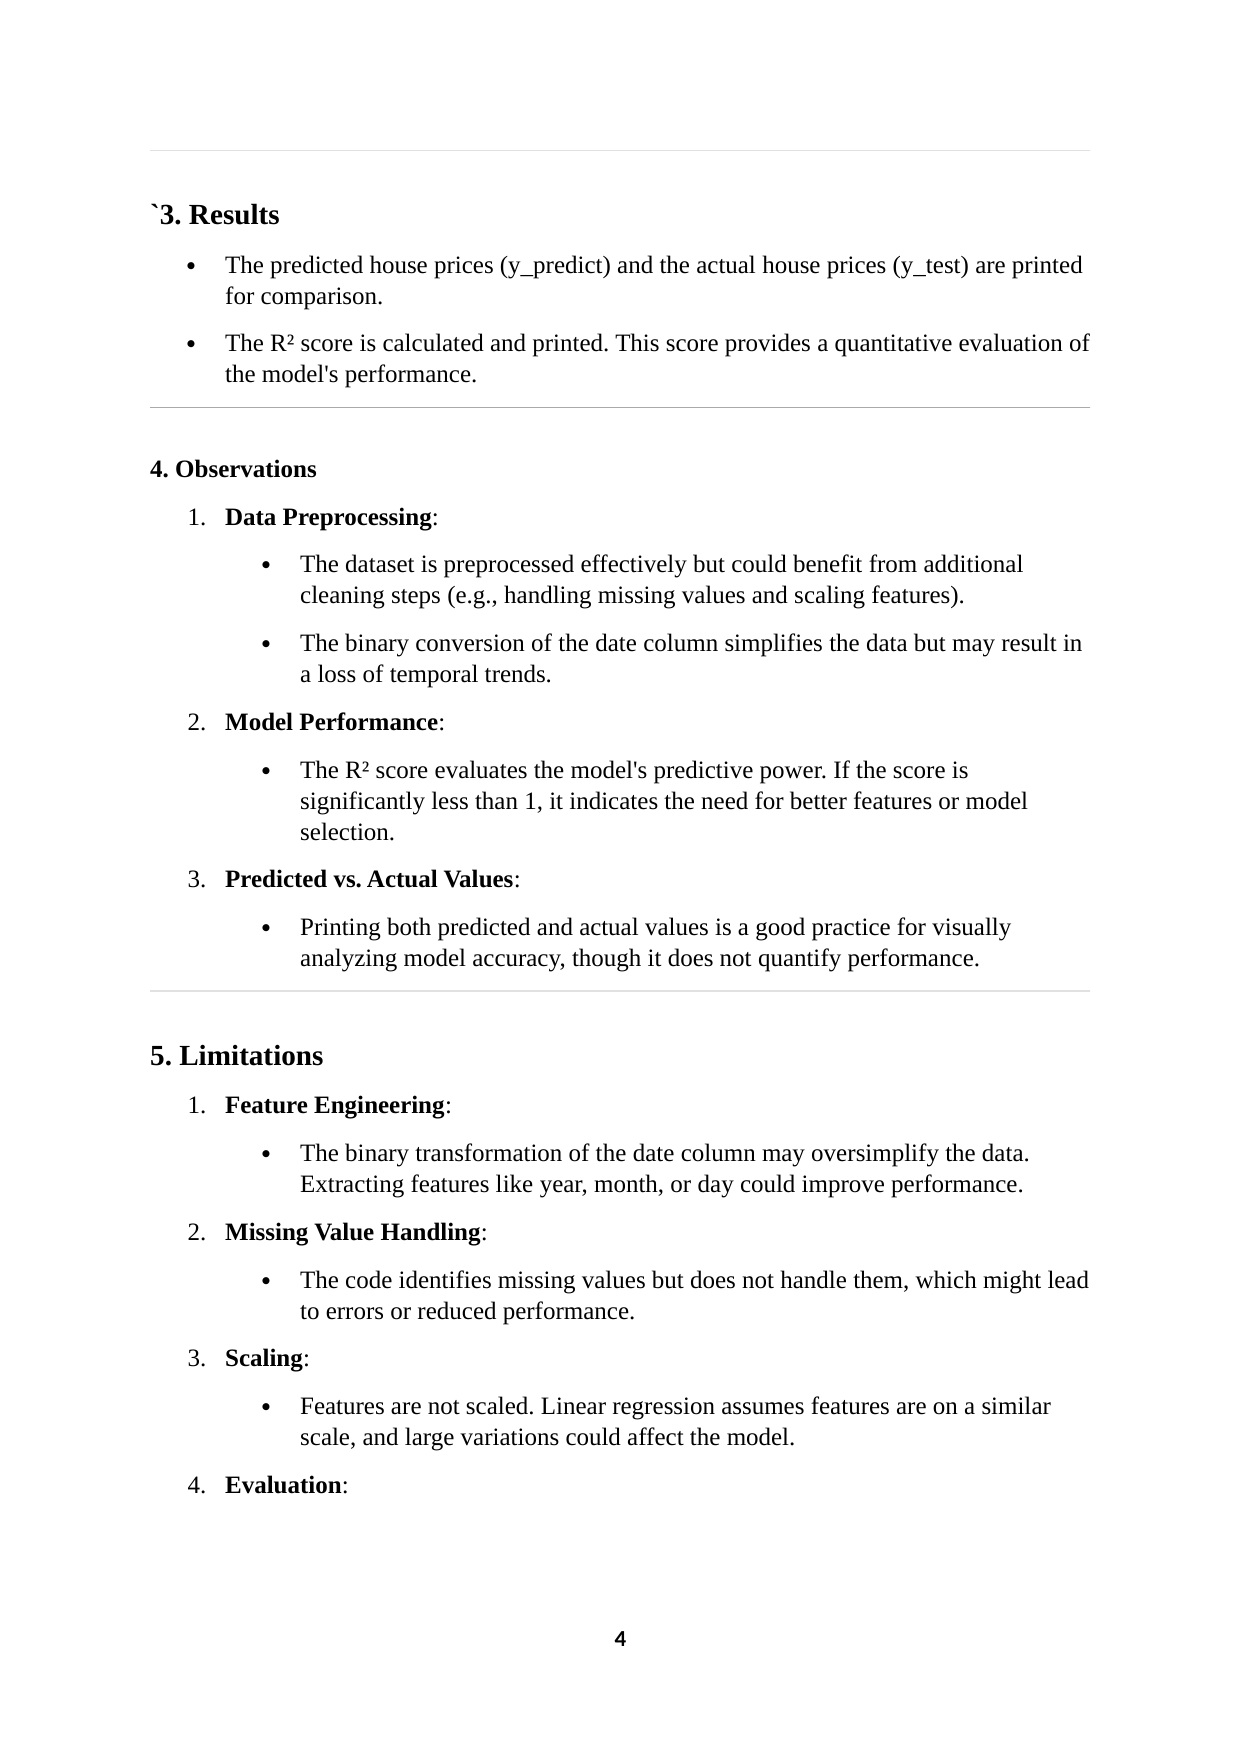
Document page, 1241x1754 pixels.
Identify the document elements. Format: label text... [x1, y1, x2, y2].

list The R² score evaluates the model's predictive power. If the score is significantly less than 1, it indicates the need for better features or model selection. [262, 755, 1090, 846]
list The predicted house prices (y_predict) and the actual house prices (y_test) are printed for comparison. [187, 250, 1090, 309]
list The binary transformation of the date column may oversimplify the data. Extracting features like year, month, or day could improve performance. [262, 1138, 1090, 1198]
list Missing Value Handling: [187, 1217, 1090, 1246]
list Model Performance: [187, 707, 1090, 736]
list Feature Engineering: [187, 1091, 1090, 1119]
list The code identifies missing values but does not handle them, which might lead to errors or reduced performance. [262, 1265, 1090, 1324]
list Data Preprocessing: [187, 502, 1090, 531]
list Evaluation: [187, 1470, 1090, 1499]
list Printing both predicted and actual values is a good practice for visually analyzing model accuracy, though it does not quantify performance. [262, 912, 1090, 972]
list Features are not scaled. Linear regression assumes features are on a similar scale, and large variations could affect the model. [262, 1391, 1090, 1451]
list The binary conversion of the date column simplifies the data but may result in a loss of temporal trends. [262, 628, 1090, 688]
list The dataset is preprocessed effectively but could benefit from additional cleaning steps (e.g., handling missing values and scaling features). [262, 549, 1090, 609]
list Scaling: [187, 1343, 1090, 1372]
text `3. Results [150, 197, 1090, 230]
text 4. Observations [150, 454, 1090, 483]
list Predicted vs. Actual Values: [187, 864, 1090, 893]
list The R² score is calculated and printed. This score provides a quantitative evaluation of the model's performance. [187, 328, 1090, 388]
text 5. Limitations [150, 1038, 1090, 1071]
